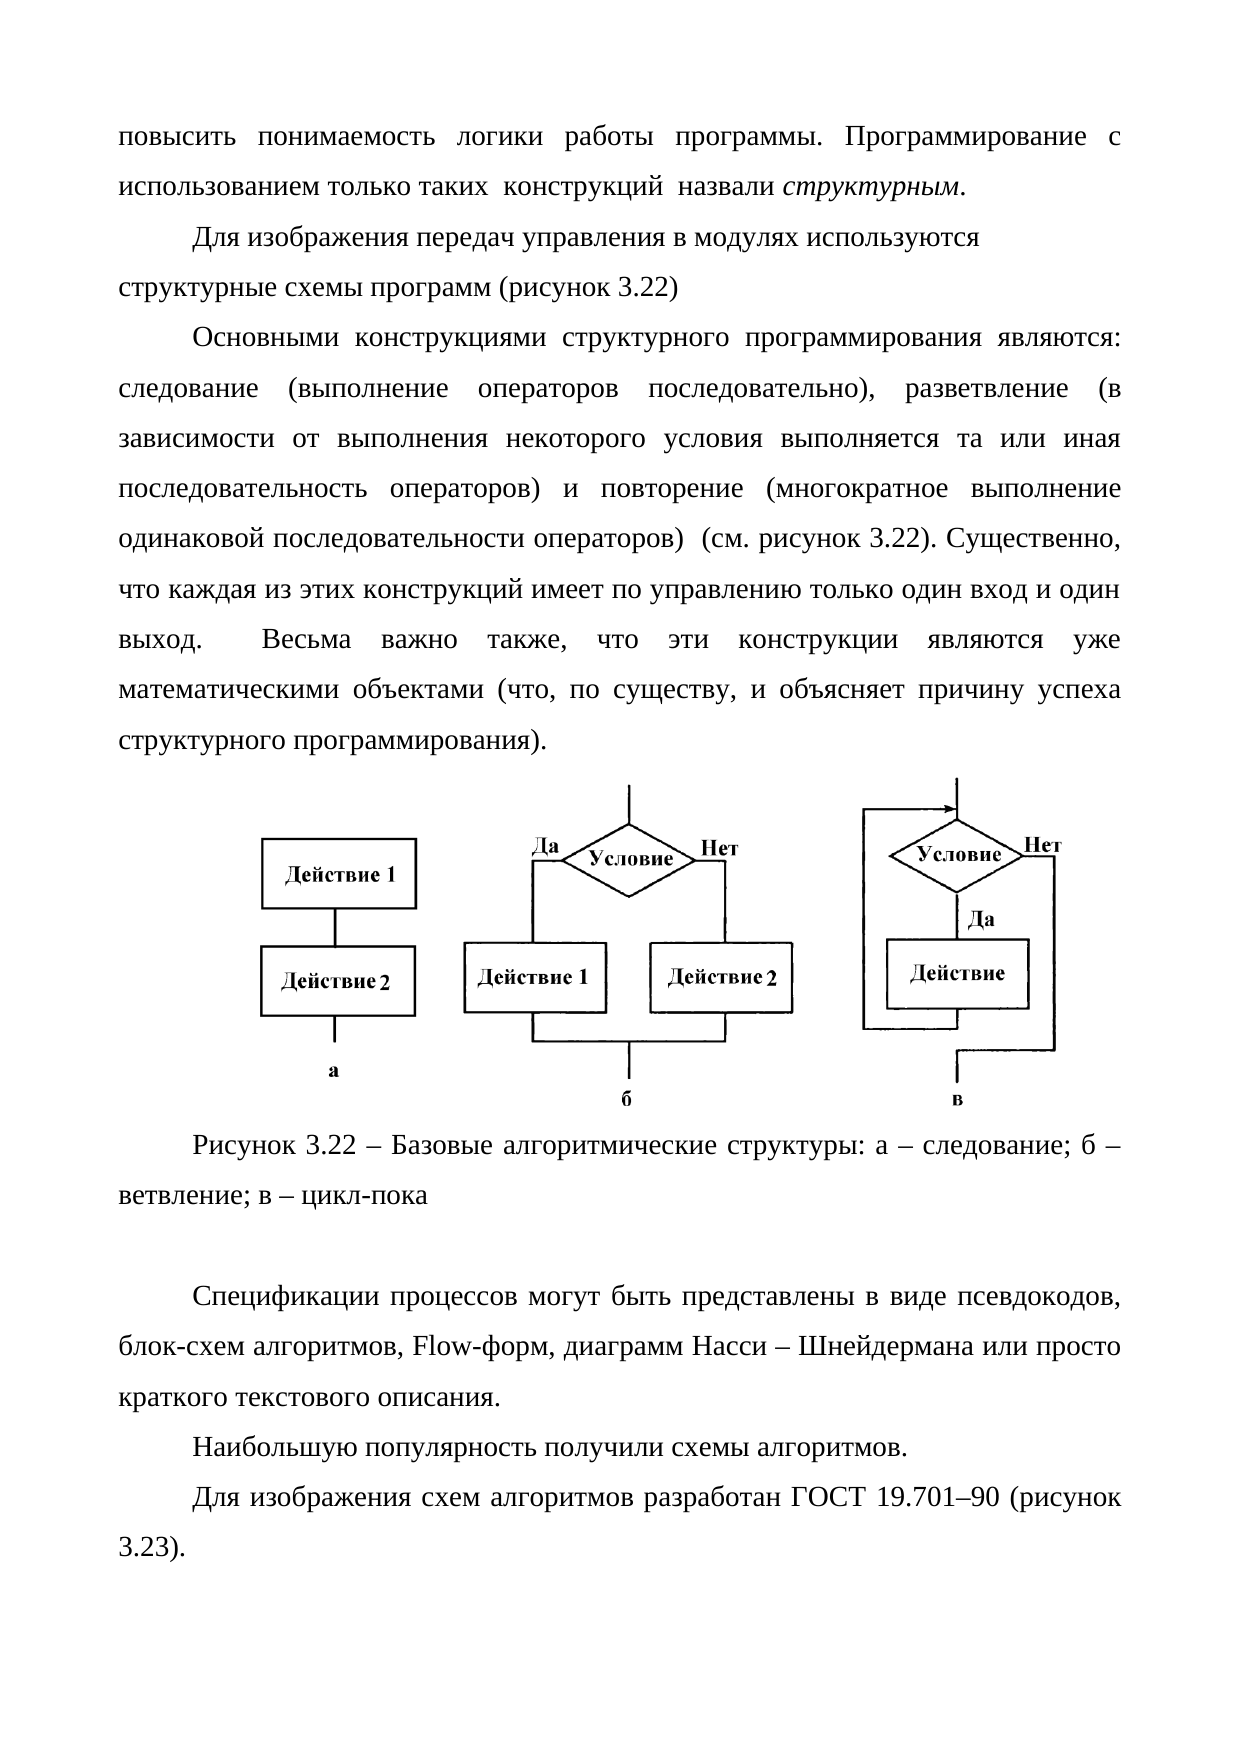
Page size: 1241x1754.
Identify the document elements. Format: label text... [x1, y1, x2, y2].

text Рисунок 3.22 – Базовые алгоритмические структуры: а – следование; б – ветвление; в – цикл-пока [118, 1127, 1122, 1211]
picture [248, 772, 1066, 1113]
text Для изображения схем алгоритмов разработан ГОСТ 19.701–90 (рисунок 3.23). [118, 1479, 1122, 1563]
text Для изображения передач управления в модулях используются структурные схемы программ (рисунок 3.22) [118, 219, 1122, 303]
text Спецификации процессов могут быть представлены в виде псевдокодов, блок-схем алгоритмов, Flow-форм, диаграмм Насси – Шнейдермана или просто краткого текстового описания. [118, 1278, 1122, 1412]
text Основными конструкциями структурного программирования являются: следование (выполнение операторов последовательно), разветвление (в зависимости от выполнения некоторого условия выполняется та или иная последовательность операторов) и повторение (многократное выполнение одинаковой последовательности операторов) (см. рисунок 3.22). Существенно, что каждая из этих конструкций имеет по управлению только один вход и один выход. Весьма важно также, что эти конструкции являются уже математическими объектами (что, по существу, и объясняет причину успеха структурного программирования). [118, 319, 1122, 755]
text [118, 118, 1122, 202]
text Наибольшую популярность получили схемы алгоритмов. [118, 1429, 1122, 1462]
